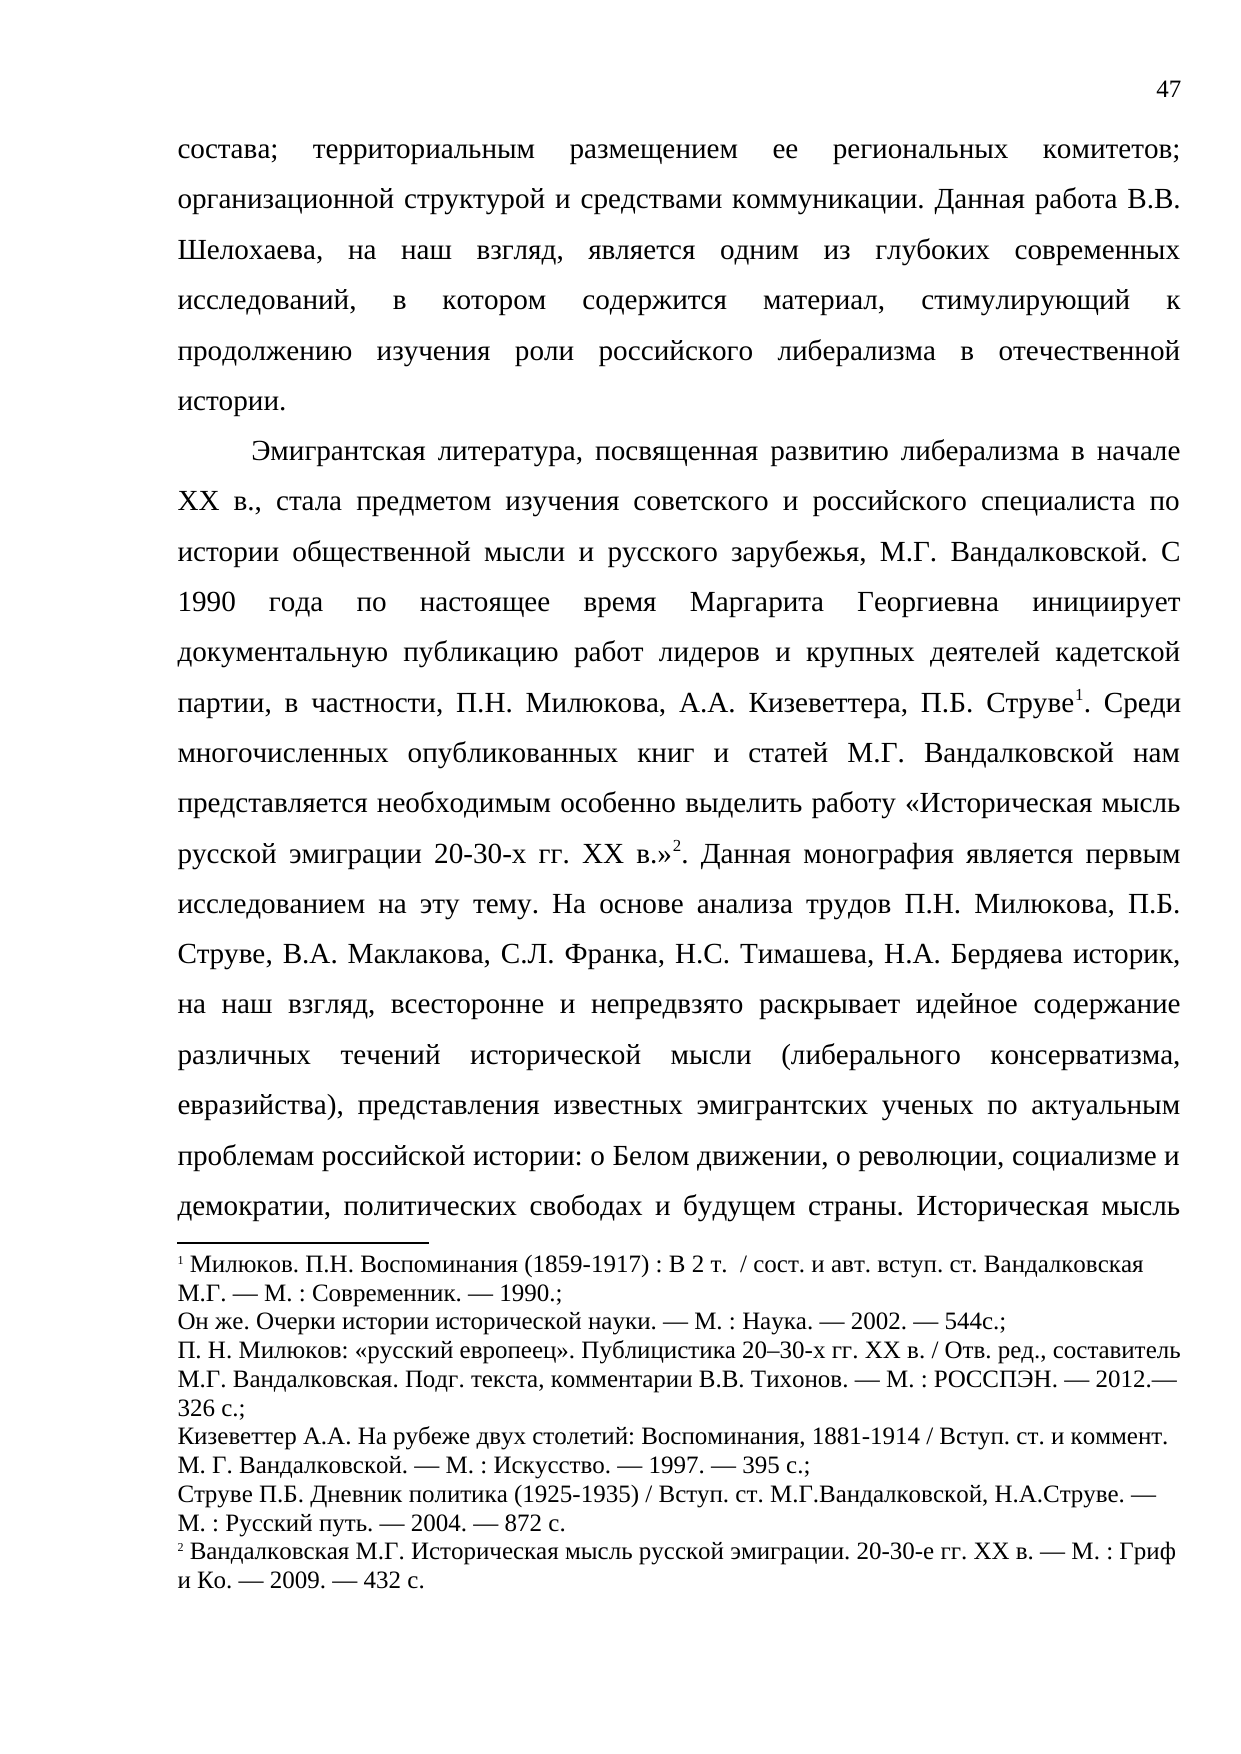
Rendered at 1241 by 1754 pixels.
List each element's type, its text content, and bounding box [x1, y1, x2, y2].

text Среди последних опубликованных в данном издательстве работ, посвященных непосредственно теме истории кадетской партии, необходимо отметить монографию В.В. Шелохаева «Конституционно-демократическая партия в России и эмиграции». Формулируя замысел своей работы, историк акцентировал внимание на необходимости изучения проблем, связанных со средой воспроизводства и восприятия либеральных идей; социальной природы Конституционно-демократической партии; динамикой ее численности и состава; территориальным размещением ее региональных комитетов; организационной структурой и средствами коммуникации. Данная работа В.В. Шелохаева, на наш взгляд, является одним из глубоких современных исследований, в котором содержится материал, стимулирующий к продолжению изучения роли российского либерализма в отечественной истории. [177, 131, 1181, 416]
text Эмигрантская литература, посвященная развитию либерализма в начале XX в., стала предметом изучения советского и российского специалиста по истории общественной мысли и русского зарубежья, М.Г. Вандалковской. С 1990 года по настоящее время Маргарита Георгиевна инициирует документальную публикацию работ лидеров и крупных деятелей кадетской партии, в частности, П.Н. Милюкова, А.А. Кизеветтера, П.Б. Струве. Среди многочисленных опубликованных книг и статей М.Г. Вандалковской нам представляется необходимым особенно выделить работу «Историческая мысль русской эмиграции 20-30-х гг. XX в.». Данная монография является первым исследованием на эту тему. На основе анализа трудов П.Н. Милюкова, П.Б. Струве, В.А. Маклакова, С.Л. Франка, Н.С. Тимашева, Н.А. Бердяева историк, на наш взгляд, всесторонне и непредвзято раскрывает идейное содержание различных течений исторической мысли (либерального консерватизма, евразийства), представления известных эмигрантских ученых по актуальным проблемам российской истории: о Белом движении, о революции, социализме и демократии, политических свободах и будущем страны. Историческая мысль 30-х гг. рассматривается М.Г. Вандалковской на примере изучения программы журнала "Новый Град", отражающей изменения в реальной жизни и в общественном сознании эмиграции. [177, 433, 1181, 1221]
